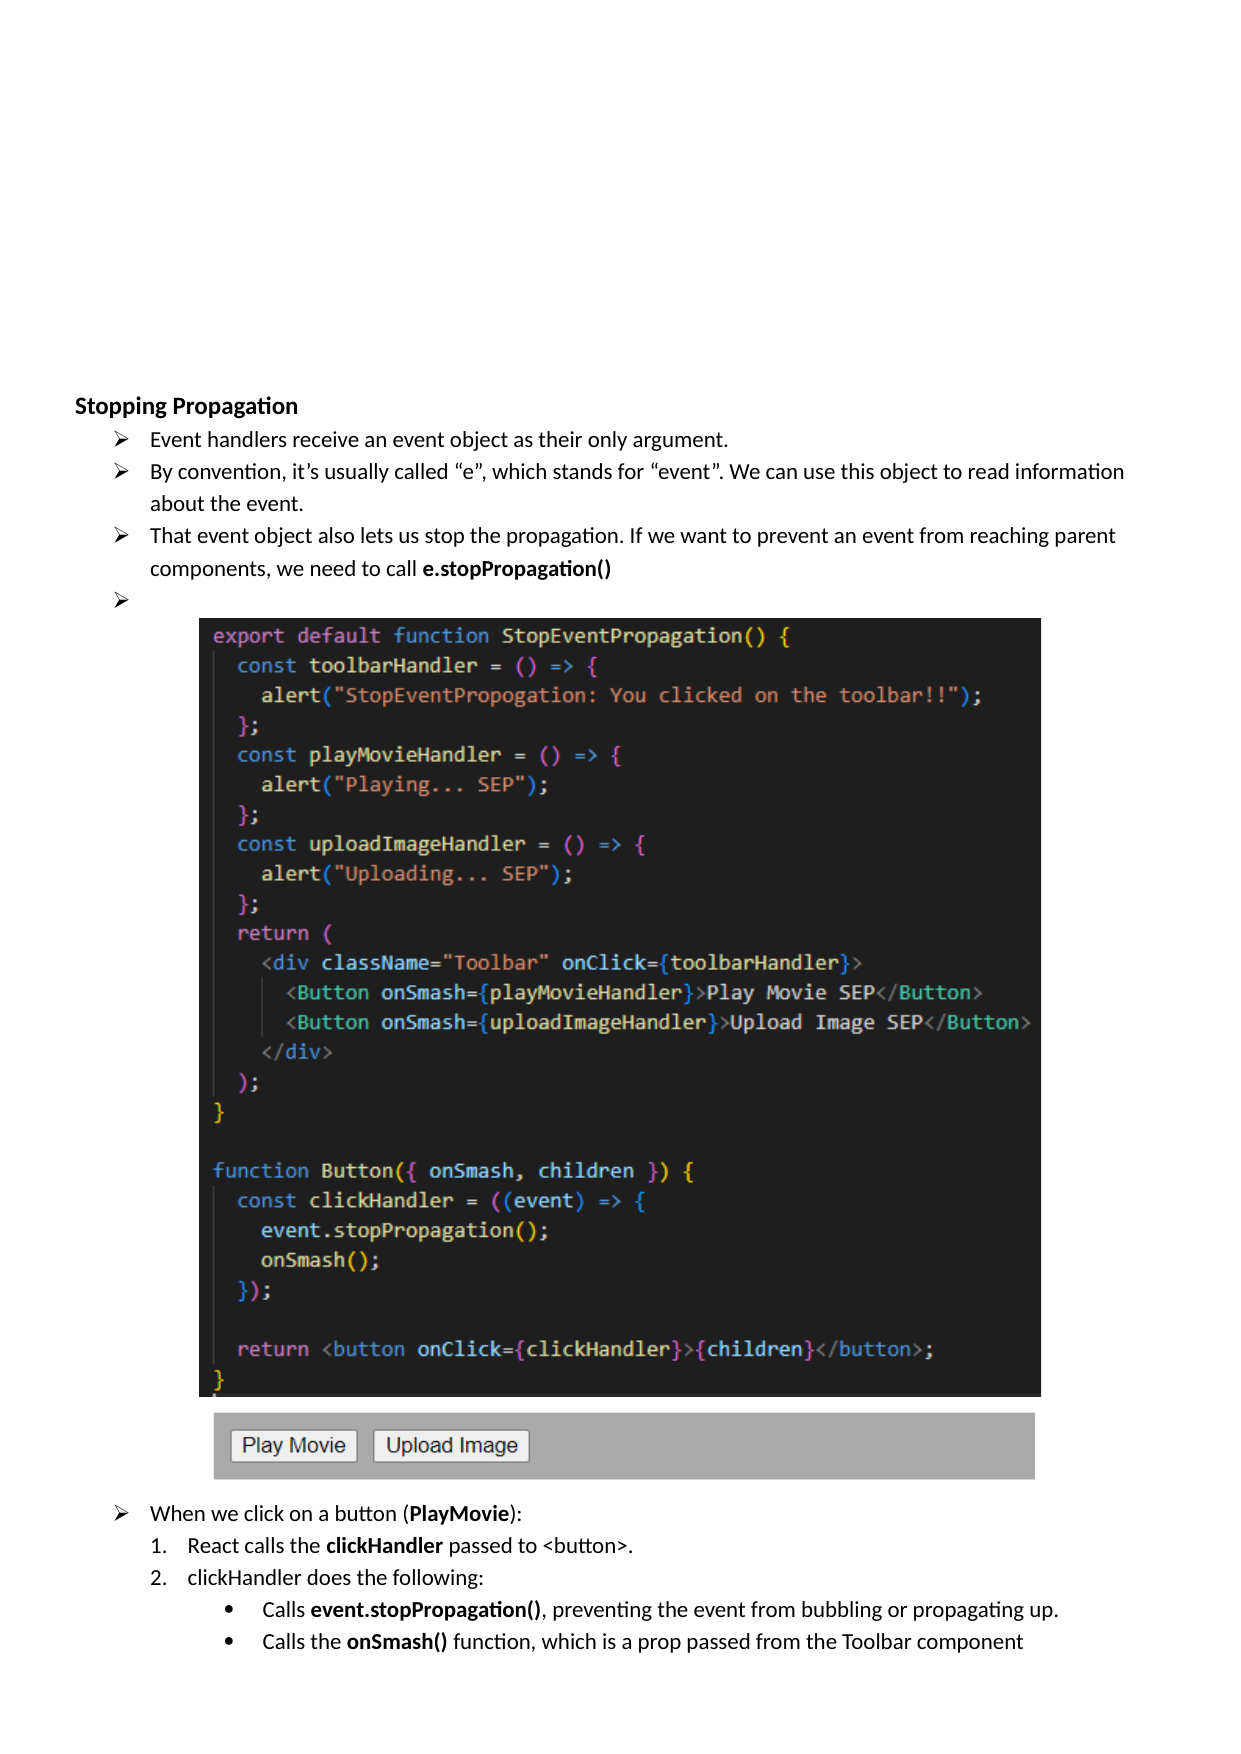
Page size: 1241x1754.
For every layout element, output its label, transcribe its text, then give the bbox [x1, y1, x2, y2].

list React calls the clickHandler passed to <button>. [150, 1531, 1165, 1559]
list By convention, it’s usually called “e”, which stands for “event”. We can use this object to read information about the event. [112, 457, 1165, 517]
picture [205, 1400, 1035, 1495]
list When we click on a button (PlayMovie): [112, 1499, 1165, 1527]
text Stopping Propagation [75, 390, 1165, 421]
list clickHandler does the following: [150, 1563, 1165, 1591]
list That event object also lets us stop the propagation. If we want to prevent an event from reaching parent components, we need to call e.stopPropagation() [112, 522, 1165, 582]
picture [199, 618, 1042, 1397]
list Calls the onSmash() function, which is a prop passed from the Toolbar component [225, 1627, 1165, 1656]
list Event handlers receive an event object as their only argument. [112, 425, 1165, 453]
list Calls event.stopPropagation(), preventing the event from bubbling or propagating up. [225, 1595, 1165, 1623]
